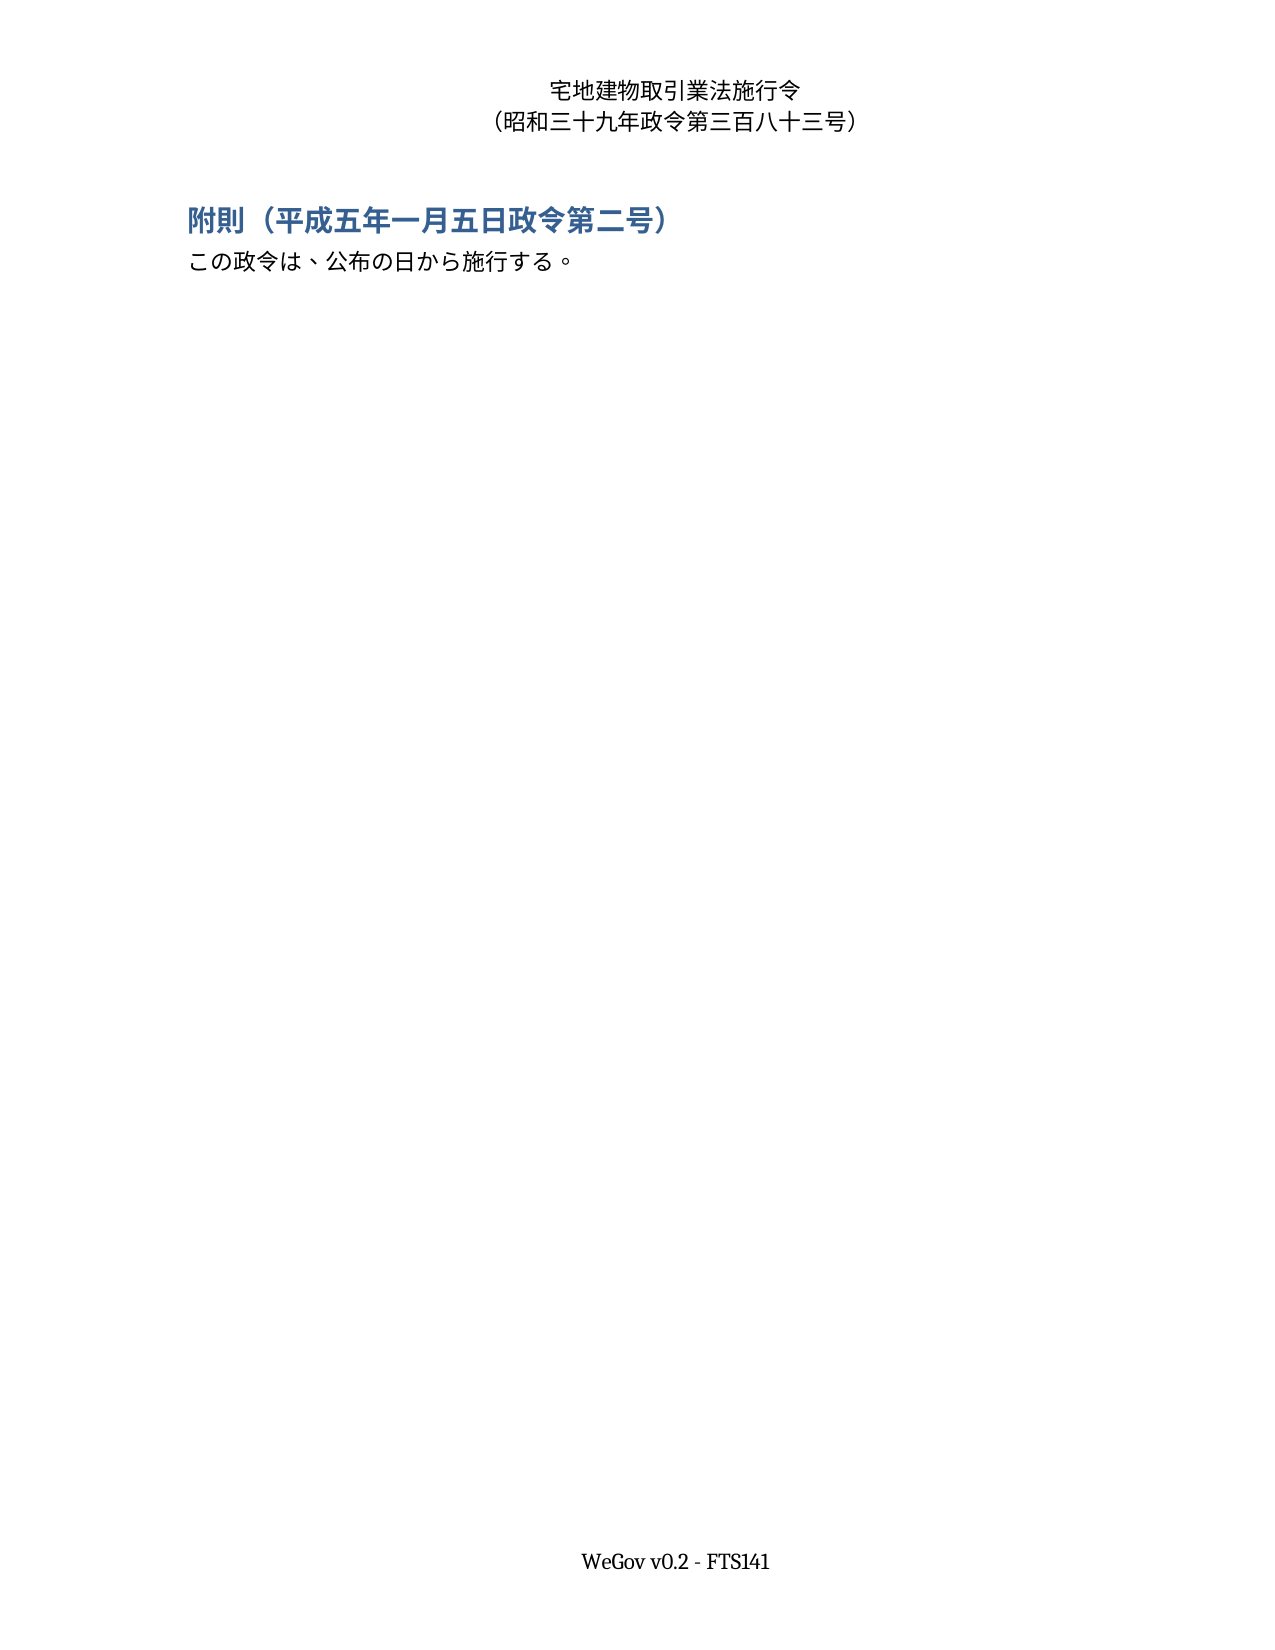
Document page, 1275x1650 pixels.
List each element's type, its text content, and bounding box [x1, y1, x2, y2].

subtitle 附則（平成五年一月五日政令第二号） [187, 200, 1087, 240]
text この政令は、公布の日から施行する。 [187, 246, 1087, 277]
